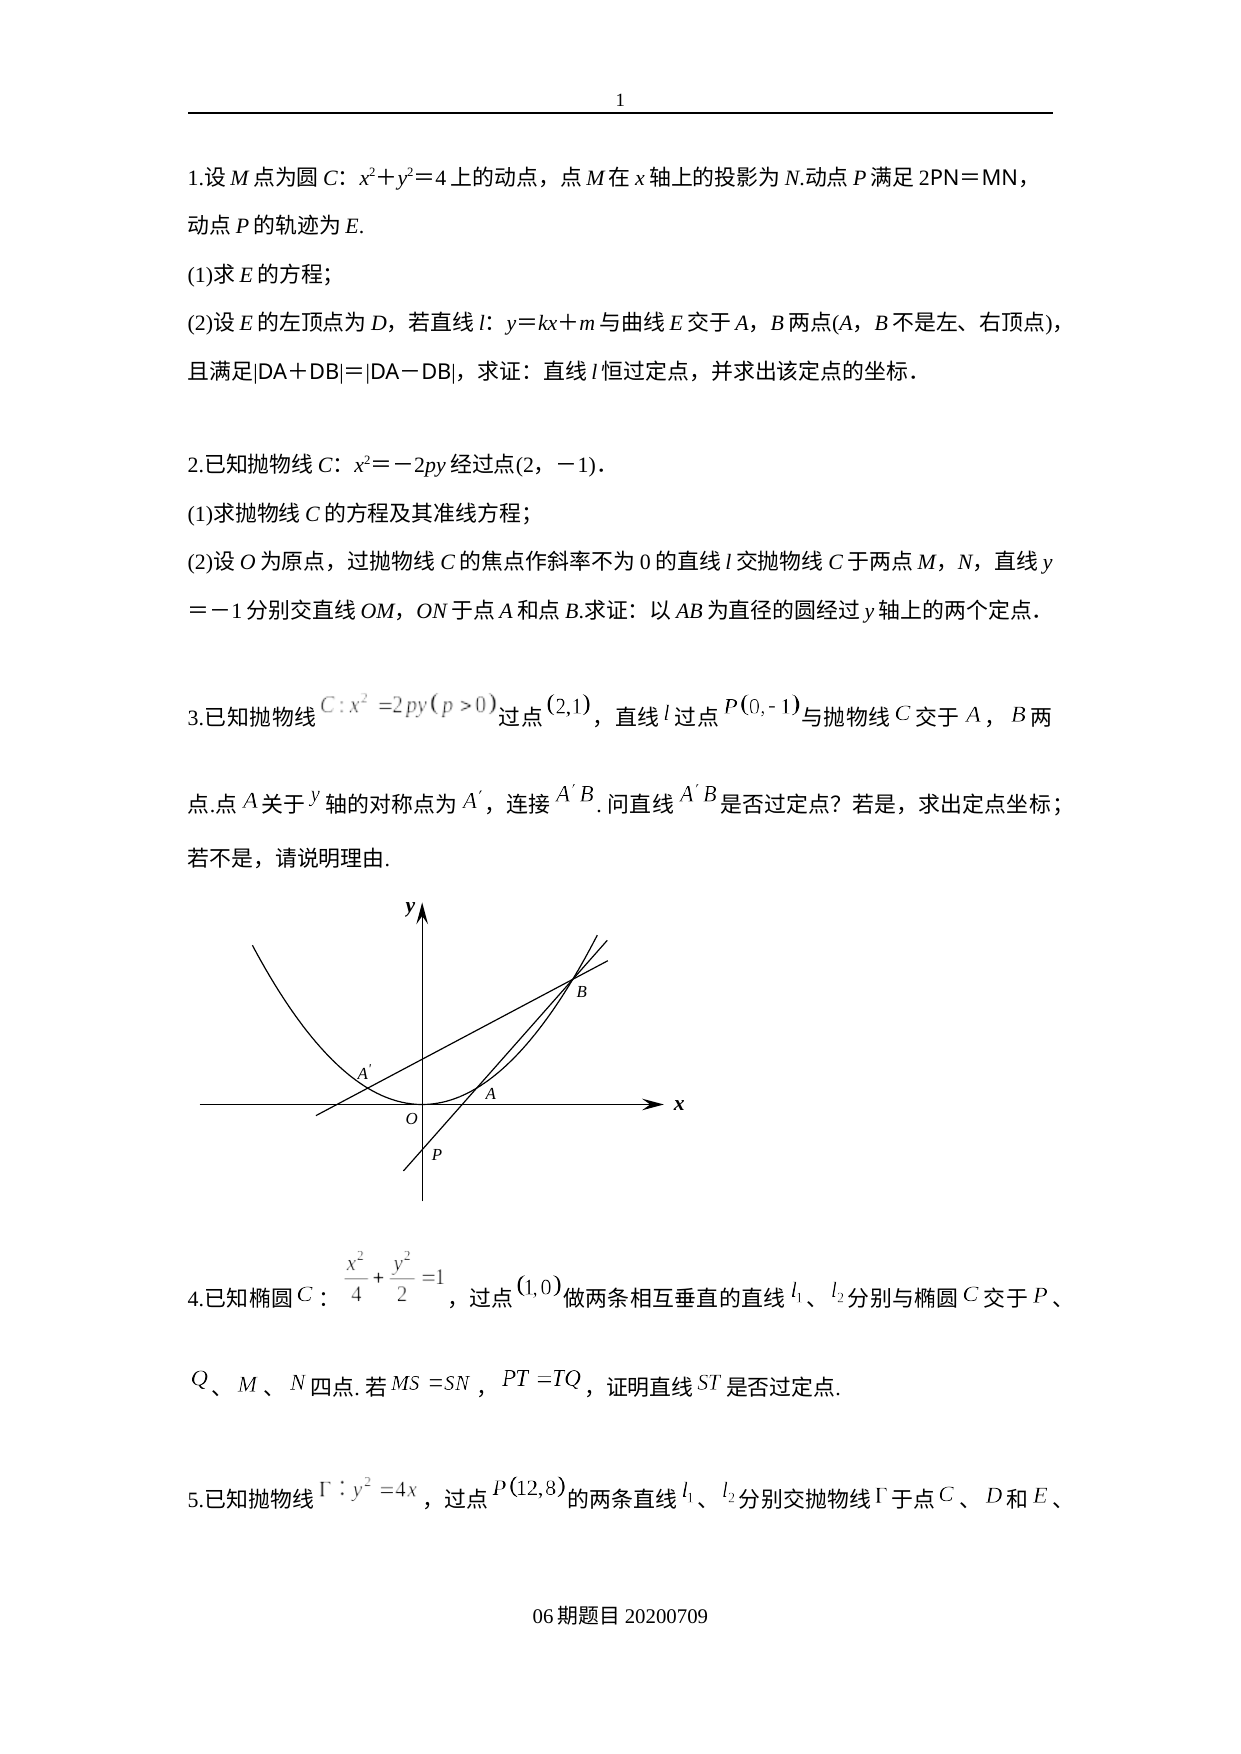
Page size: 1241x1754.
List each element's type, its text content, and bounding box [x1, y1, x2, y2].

text (2)设E的左顶点为D，若直线l：y＝kx＋m与曲线E交于A，B两点(A，B不是左、右顶点)，且满足|＋|＝|－|，求证：直线l恒过定点，并求出该定点的坐标． [187, 305, 1053, 386]
text (2)设O为原点，过抛物线C的焦点作斜率不为0的直线l交抛物线C于两点M，N，直线y＝－1分别交直线OM，ON于点A和点B.求证：以AB为直径的圆经过y轴上的两个定点． [187, 544, 1053, 625]
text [187, 1470, 1053, 1535]
text 3.已知抛物线过点，直线过点与抛物线交于，两点.点关于轴的对称点为，连接. 问直线是否过定点？若是，求出定点坐标；若不是，请说明理由. [187, 686, 1053, 873]
text (1)求E的方程； [187, 256, 1053, 289]
text (1)求抛物线C的方程及其准线方程； [187, 495, 1053, 528]
text 4.已知椭圆：，过点做两条相互垂直的直线、分别与椭圆交于、、、四点. 若，，证明直线是否过定点. [187, 1244, 1053, 1423]
text 2.已知抛物线C：x2＝－2py经过点(2，－1)． [187, 447, 1053, 479]
text 1.设M点为圆C：x2＋y2＝4上的动点，点M在x轴上的投影为N.动点P满足2＝，动点P的轨迹为E. [187, 159, 1053, 241]
